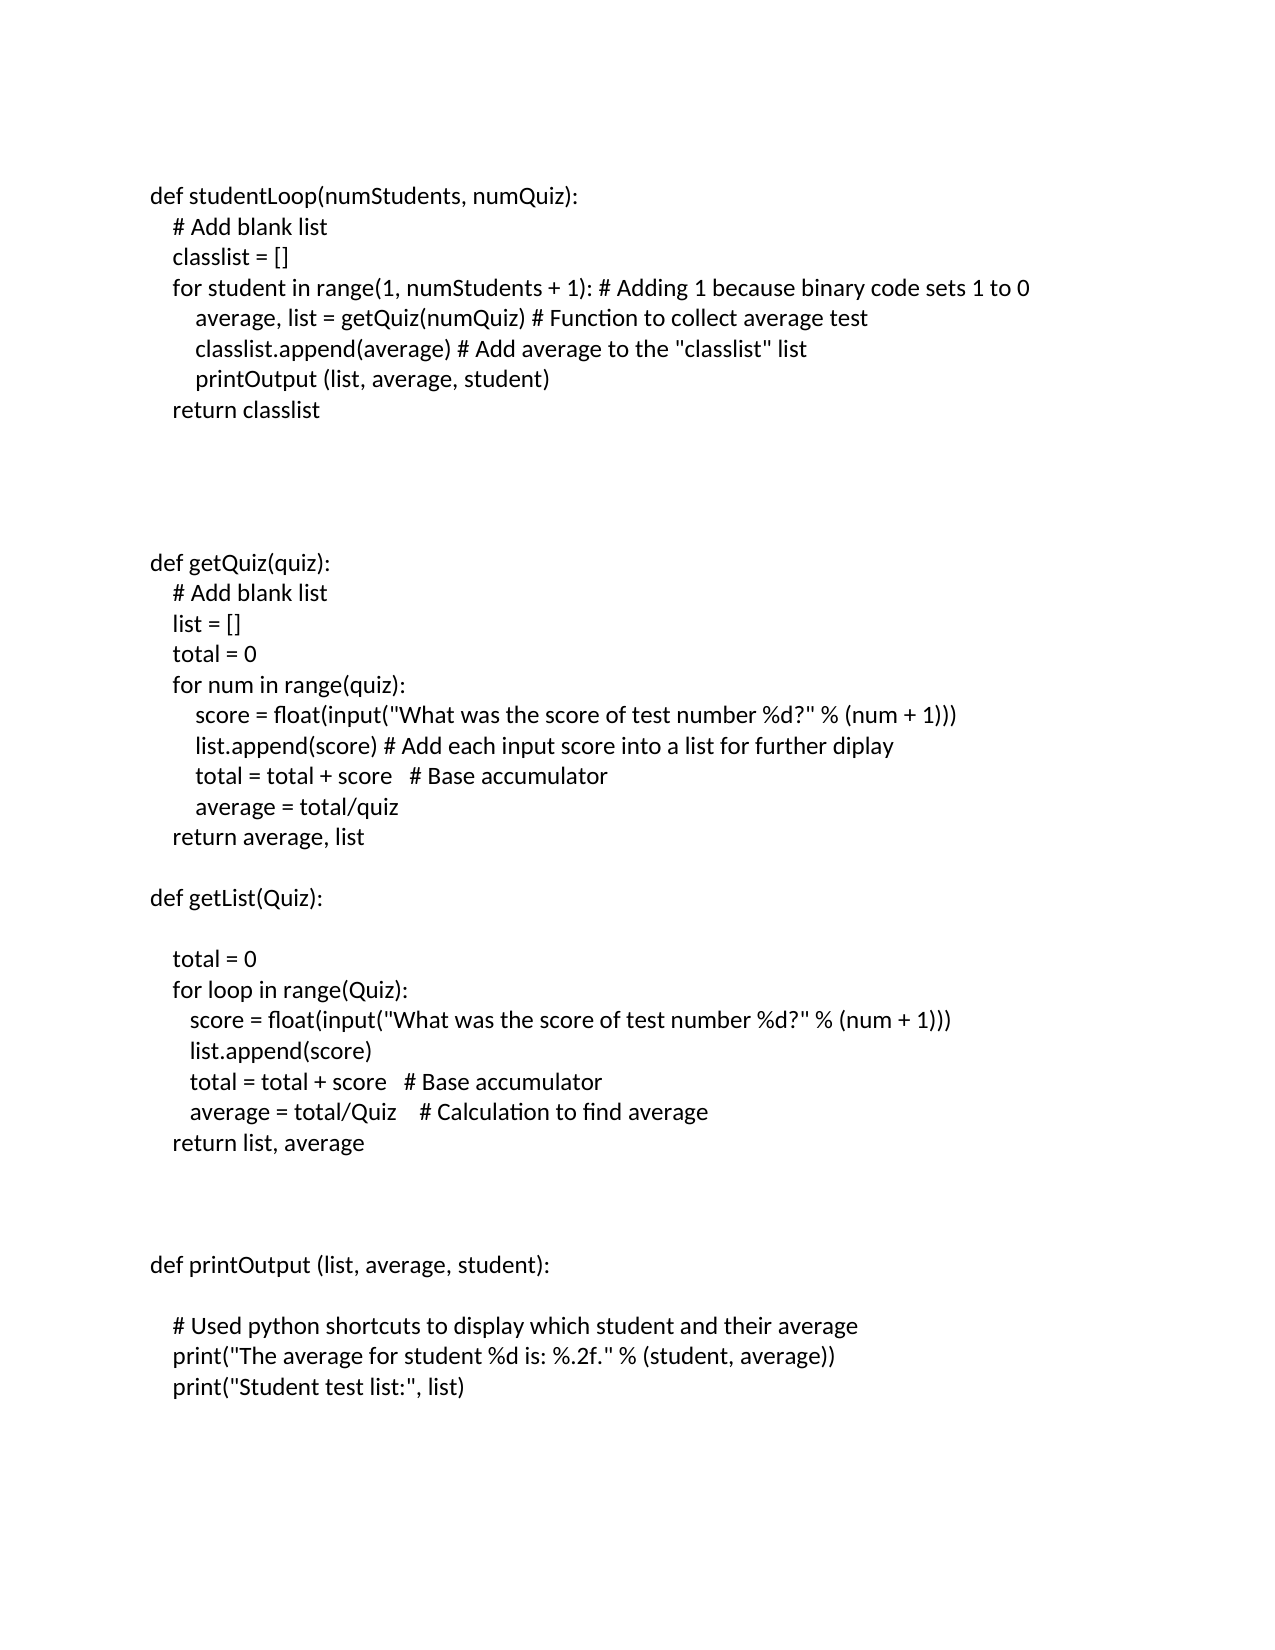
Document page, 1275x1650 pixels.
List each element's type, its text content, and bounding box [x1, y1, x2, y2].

text for num in range(quiz): [150, 669, 1125, 699]
text return list, average [150, 1127, 1125, 1157]
text list.append(score) [150, 1035, 1125, 1066]
text # Used python shortcuts to display which student and their average [150, 1310, 1125, 1340]
text for loop in range(Quiz): [150, 974, 1125, 1004]
text classlist = [] [150, 242, 1125, 272]
text total = 0 [150, 943, 1125, 974]
text print("Student test list:", list) [150, 1371, 1125, 1401]
text for student in range(1, numStudents + 1): # Adding 1 because binary code sets 1 to 0 [150, 272, 1125, 303]
text def getList(Quiz): [150, 882, 1125, 913]
text list = [] [150, 608, 1125, 638]
text list.append(score) # Add each input score into a list for further diplay [150, 730, 1125, 760]
text average = total/Quiz # Calculation to find average [150, 1096, 1125, 1127]
text total = total + score # Base accumulator [150, 1066, 1125, 1096]
text # Add blank list [150, 211, 1125, 242]
text total = 0 [150, 638, 1125, 669]
text def getQuiz(quiz): [150, 547, 1125, 577]
text print("The average for student %d is: %.2f." % (student, average)) [150, 1340, 1125, 1371]
text return classlist [150, 394, 1125, 425]
text return average, list [150, 821, 1125, 852]
text # Add blank list [150, 577, 1125, 608]
text score = float(input("What was the score of test number %d?" % (num + 1))) [150, 699, 1125, 730]
text def studentLoop(numStudents, numQuiz): [150, 181, 1125, 211]
text score = float(input("What was the score of test number %d?" % (num + 1))) [150, 1004, 1125, 1035]
text average, list = getQuiz(numQuiz) # Function to collect average test [150, 303, 1125, 333]
text average = total/quiz [150, 791, 1125, 821]
text printOutput (list, average, student) [150, 364, 1125, 394]
text total = total + score # Base accumulator [150, 760, 1125, 791]
text def printOutput (list, average, student): [150, 1249, 1125, 1279]
text classlist.append(average) # Add average to the "classlist" list [150, 333, 1125, 364]
